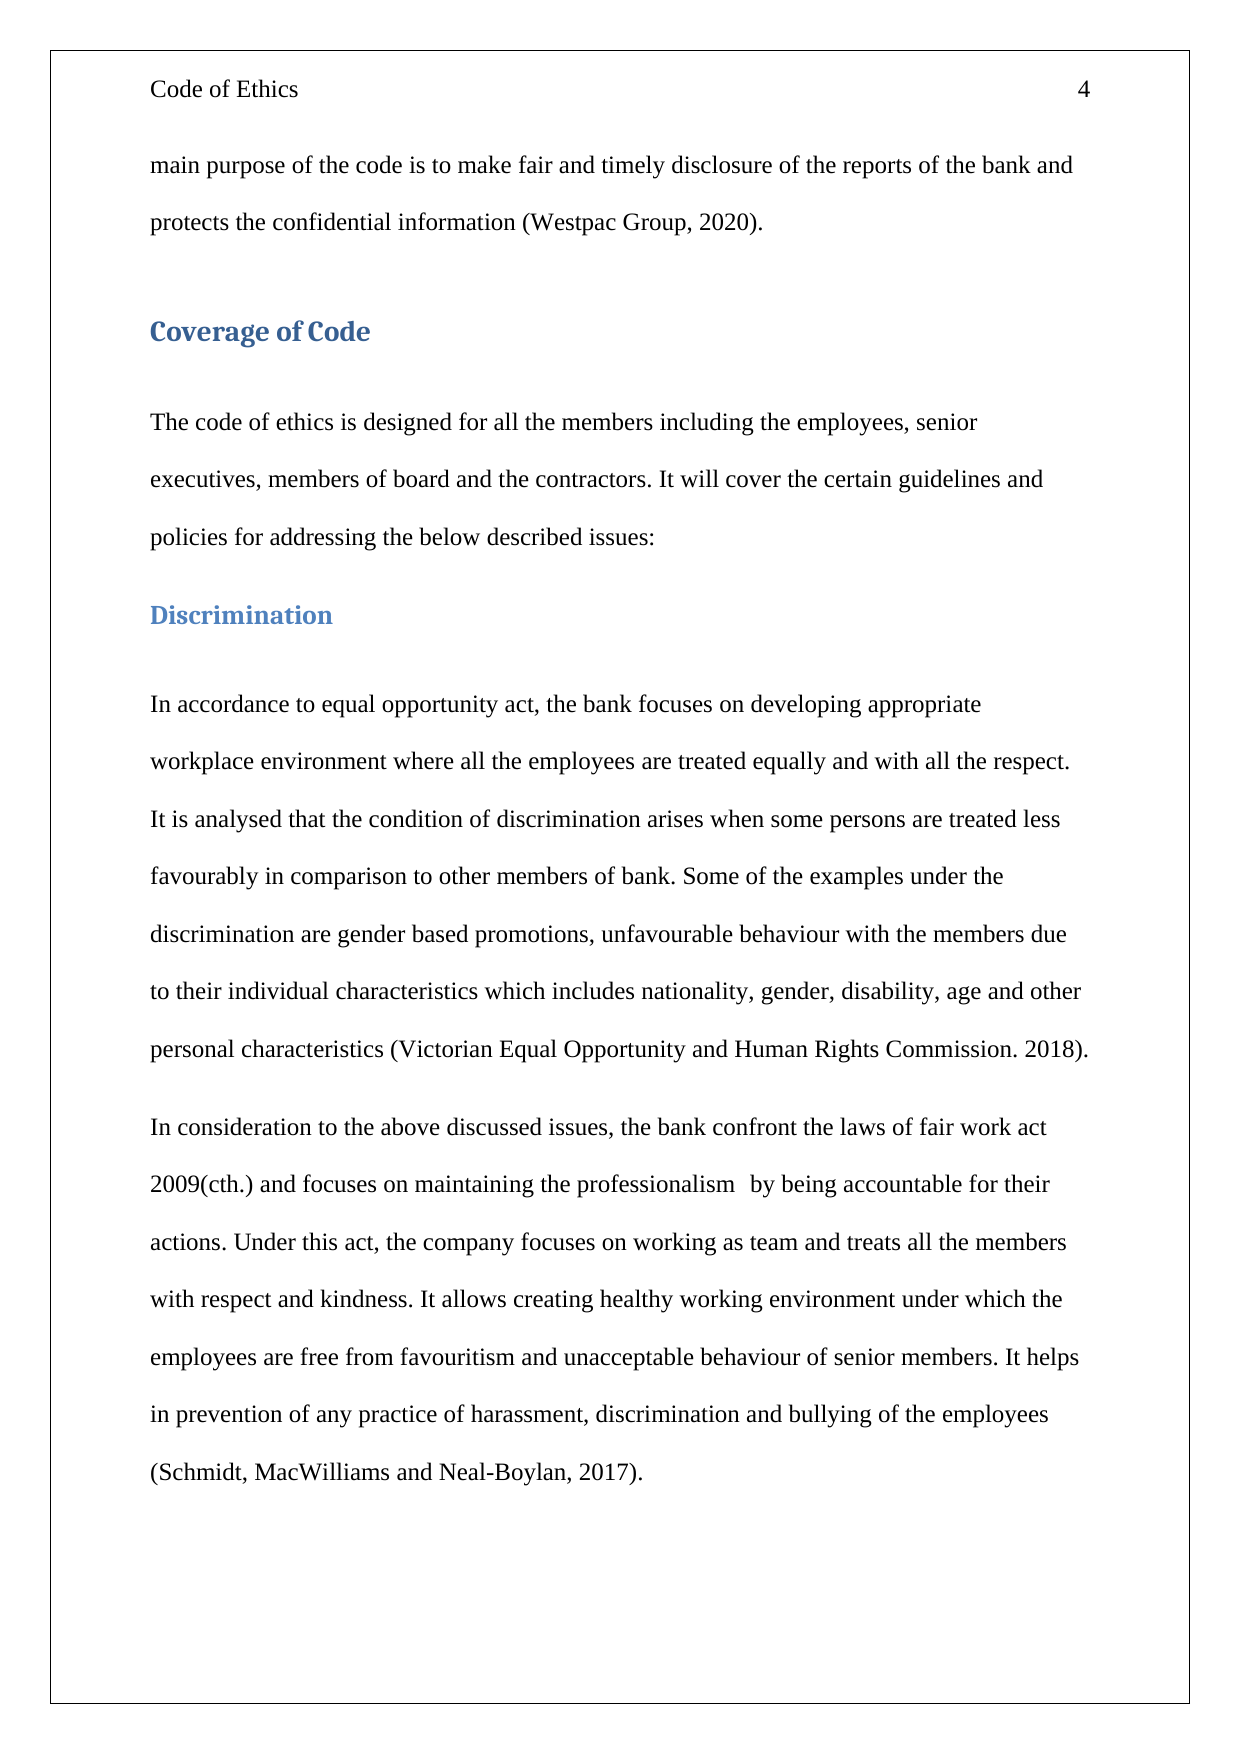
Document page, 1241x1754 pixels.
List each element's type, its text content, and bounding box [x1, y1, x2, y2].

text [150, 150, 1090, 236]
text In consideration to the above discussed issues, the bank confront the laws of fair work act 2009(cth.) and focuses on maintaining the professionalism by being accountable for their actions. Under this act, the company focuses on working as team and treats all the members with respect and kindness. It allows creating healthy working environment under which the employees are free from favouritism and unacceptable behaviour of senior members. It helps in prevention of any practice of harassment, discrimination and bullying of the employees (Schmidt, MacWilliams and Neal-Boylan, 2017). [150, 1112, 1090, 1486]
subtitle Discrimination [150, 600, 1090, 631]
subtitle Coverage of Code [150, 315, 1090, 348]
text In accordance to equal opportunity act, the bank focuses on developing appropriate workplace environment where all the employees are treated equally and with all the respect. It is analysed that the condition of discrimination arises when some persons are treated less favourably in comparison to other members of bank. Some of the examples under the discrimination are gender based promotions, unfavourable behaviour with the members due to their individual characteristics which includes nationality, gender, disability, age and other personal characteristics (Victorian Equal Opportunity and Human Rights Commission. 2018). [150, 689, 1090, 1062]
text The code of ethics is designed for all the members including the employees, senior executives, members of board and the contractors. It will cover the certain guidelines and policies for addressing the below described issues: [150, 407, 1090, 550]
